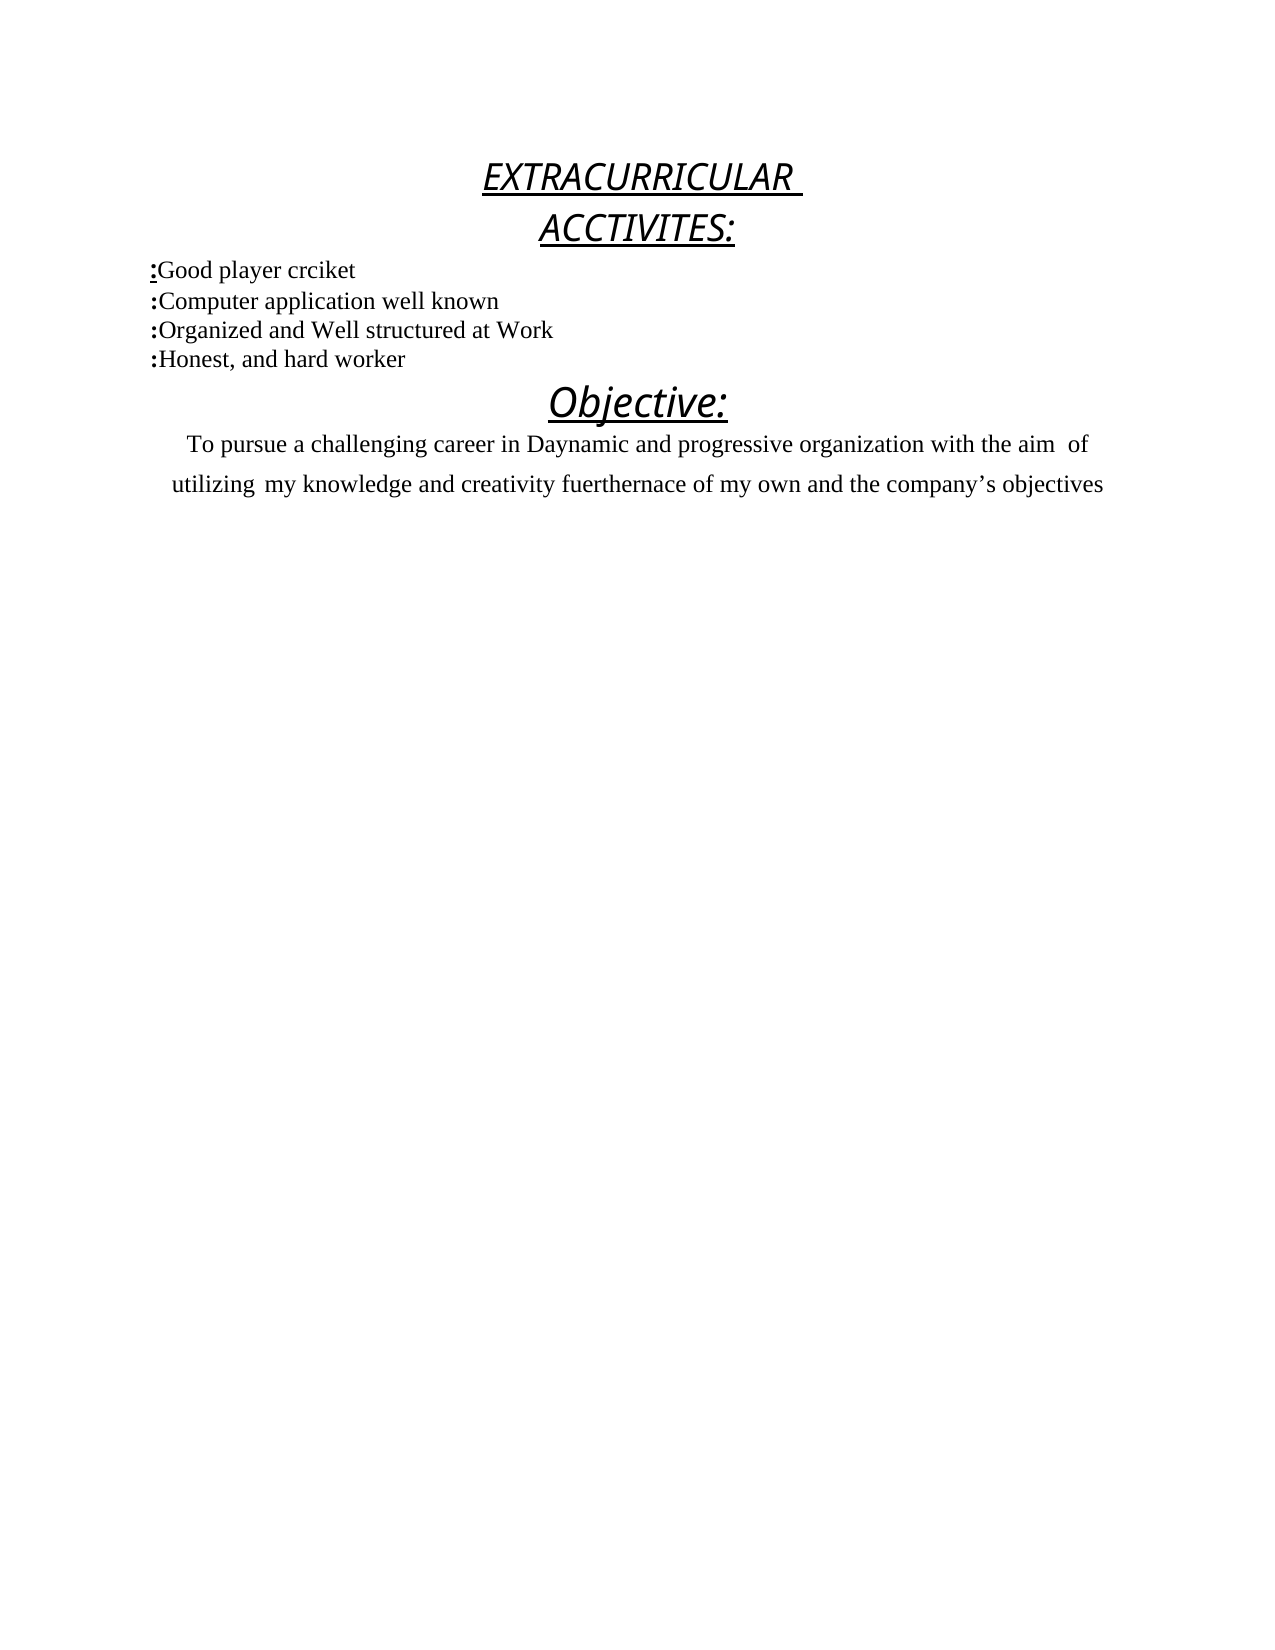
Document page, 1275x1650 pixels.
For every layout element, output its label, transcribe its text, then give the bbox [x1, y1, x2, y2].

text :Honest, and hard worker [150, 344, 1125, 372]
text :Computer application well known [150, 286, 1125, 315]
text ACCTIVITES: [150, 201, 1125, 252]
text :Organized and Well structured at Work [150, 315, 1125, 344]
text :Good player crciket [150, 252, 1125, 286]
text Objective: [150, 372, 1125, 429]
text To pursue a challenging career in Daynamic and progressive organization with the aim of utilizing my knowledge and creativity fuerthernace of my own and the company’s objectives [150, 429, 1125, 501]
text EXTRACURRICULAR [150, 150, 1125, 201]
